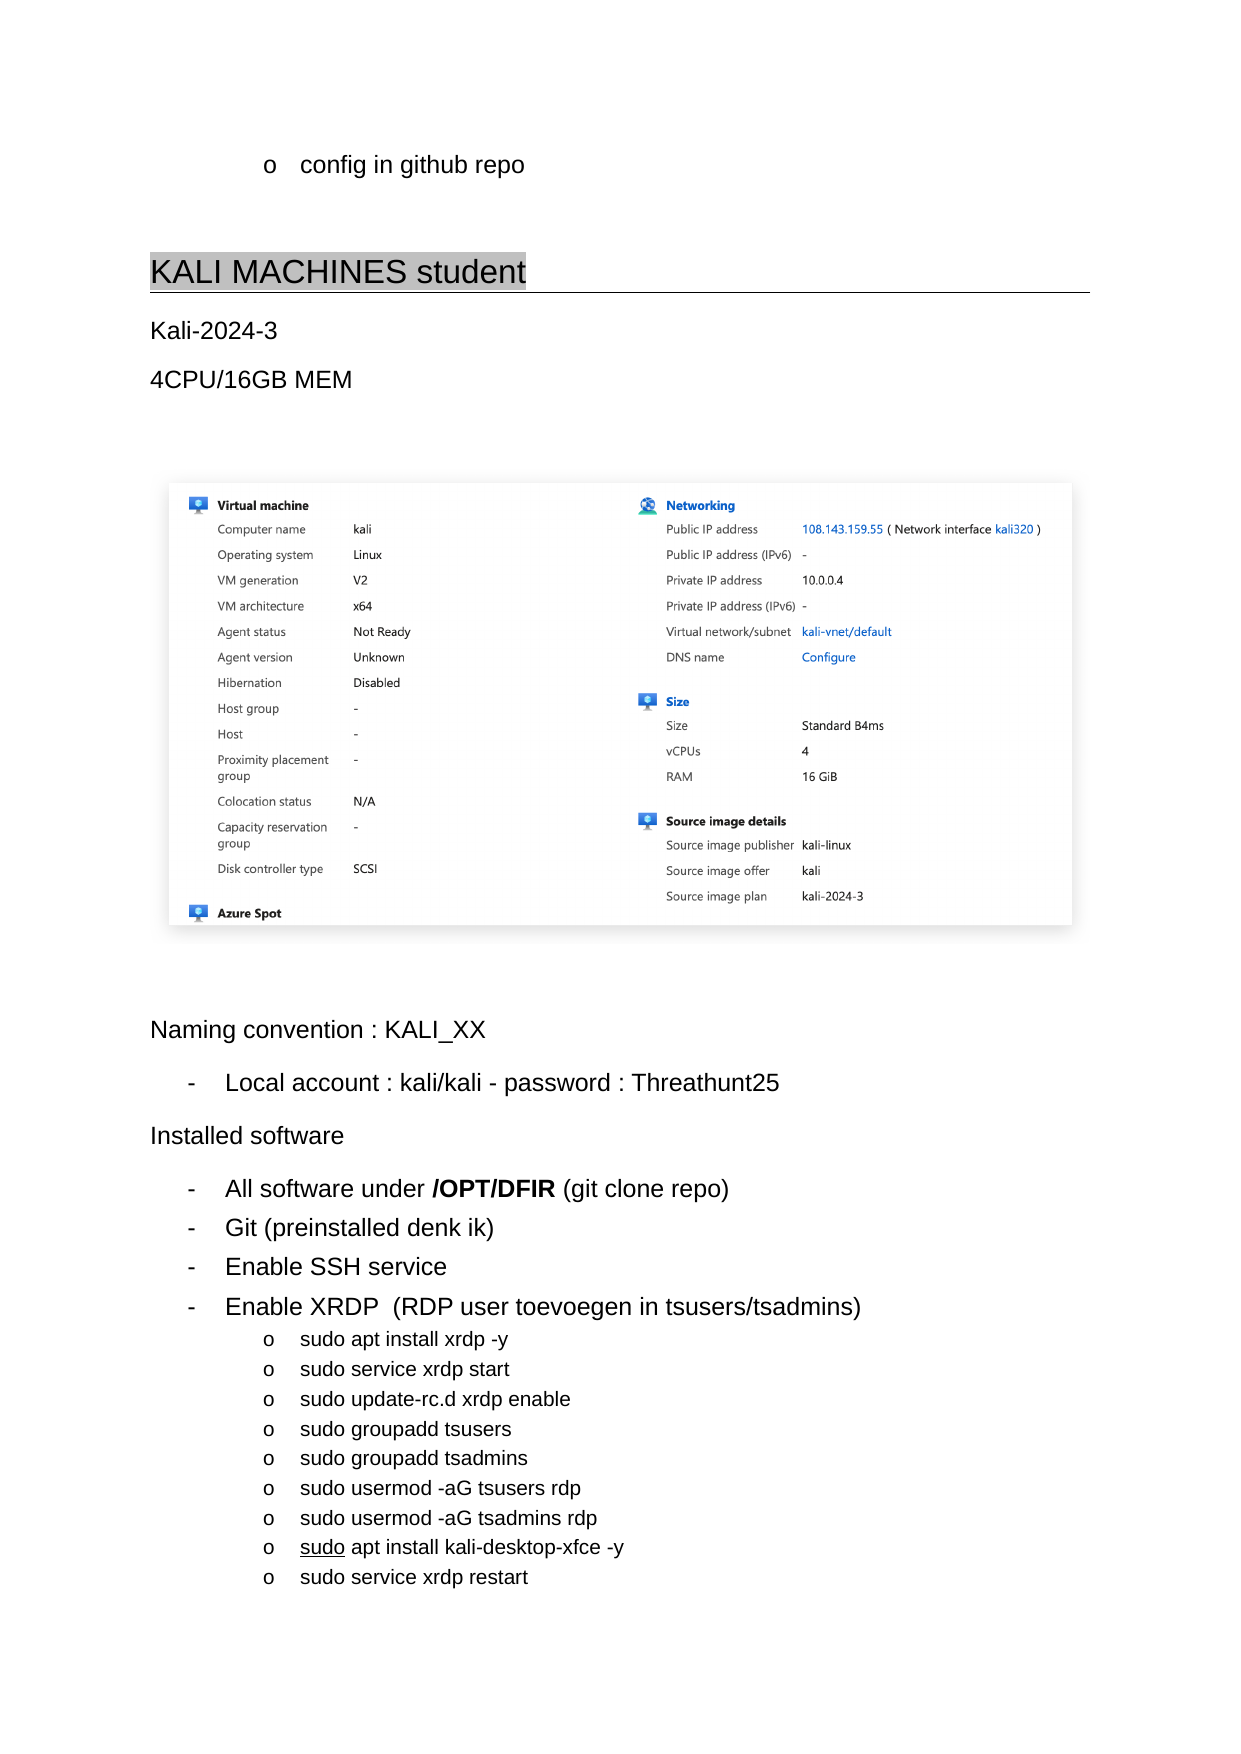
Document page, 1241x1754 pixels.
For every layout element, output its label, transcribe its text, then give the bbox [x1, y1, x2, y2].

text Installed software [150, 1121, 1090, 1150]
list Enable SSH service [187, 1249, 1090, 1283]
text 4CPU/16GB MEM [150, 366, 1090, 394]
list Enable XRDP (RDP user toevoegen in tsusers/tsadmins) [187, 1288, 1090, 1322]
list sudo apt install xrdp -y [262, 1327, 1090, 1353]
list All software under /OPT/DFIR (git clone repo) [187, 1171, 1090, 1205]
list Local account : kali/kali - password : Threathunt25 [187, 1065, 1090, 1099]
list sudo service xrdp restart [262, 1565, 1090, 1591]
list sudo service xrdp start [262, 1357, 1090, 1383]
list sudo groupadd tsadmins [262, 1446, 1090, 1472]
text Naming convention : KALI_XX [150, 1015, 1090, 1044]
list sudo usermod -aG tsusers rdp [262, 1476, 1090, 1502]
list config in github repo [262, 150, 1090, 181]
list sudo update-rc.d xrdp enable [262, 1387, 1090, 1412]
picture [150, 465, 1091, 944]
list sudo usermod -aG tsadmins rdp [262, 1505, 1090, 1531]
list Git (preinstalled denk ik) [187, 1210, 1090, 1244]
text Kali-2024-3 [150, 316, 1090, 344]
text KALI MACHINES student [150, 252, 1090, 292]
list sudo apt install kali-desktop-xfce -y [262, 1535, 1090, 1561]
list sudo groupadd tsusers [262, 1416, 1090, 1442]
